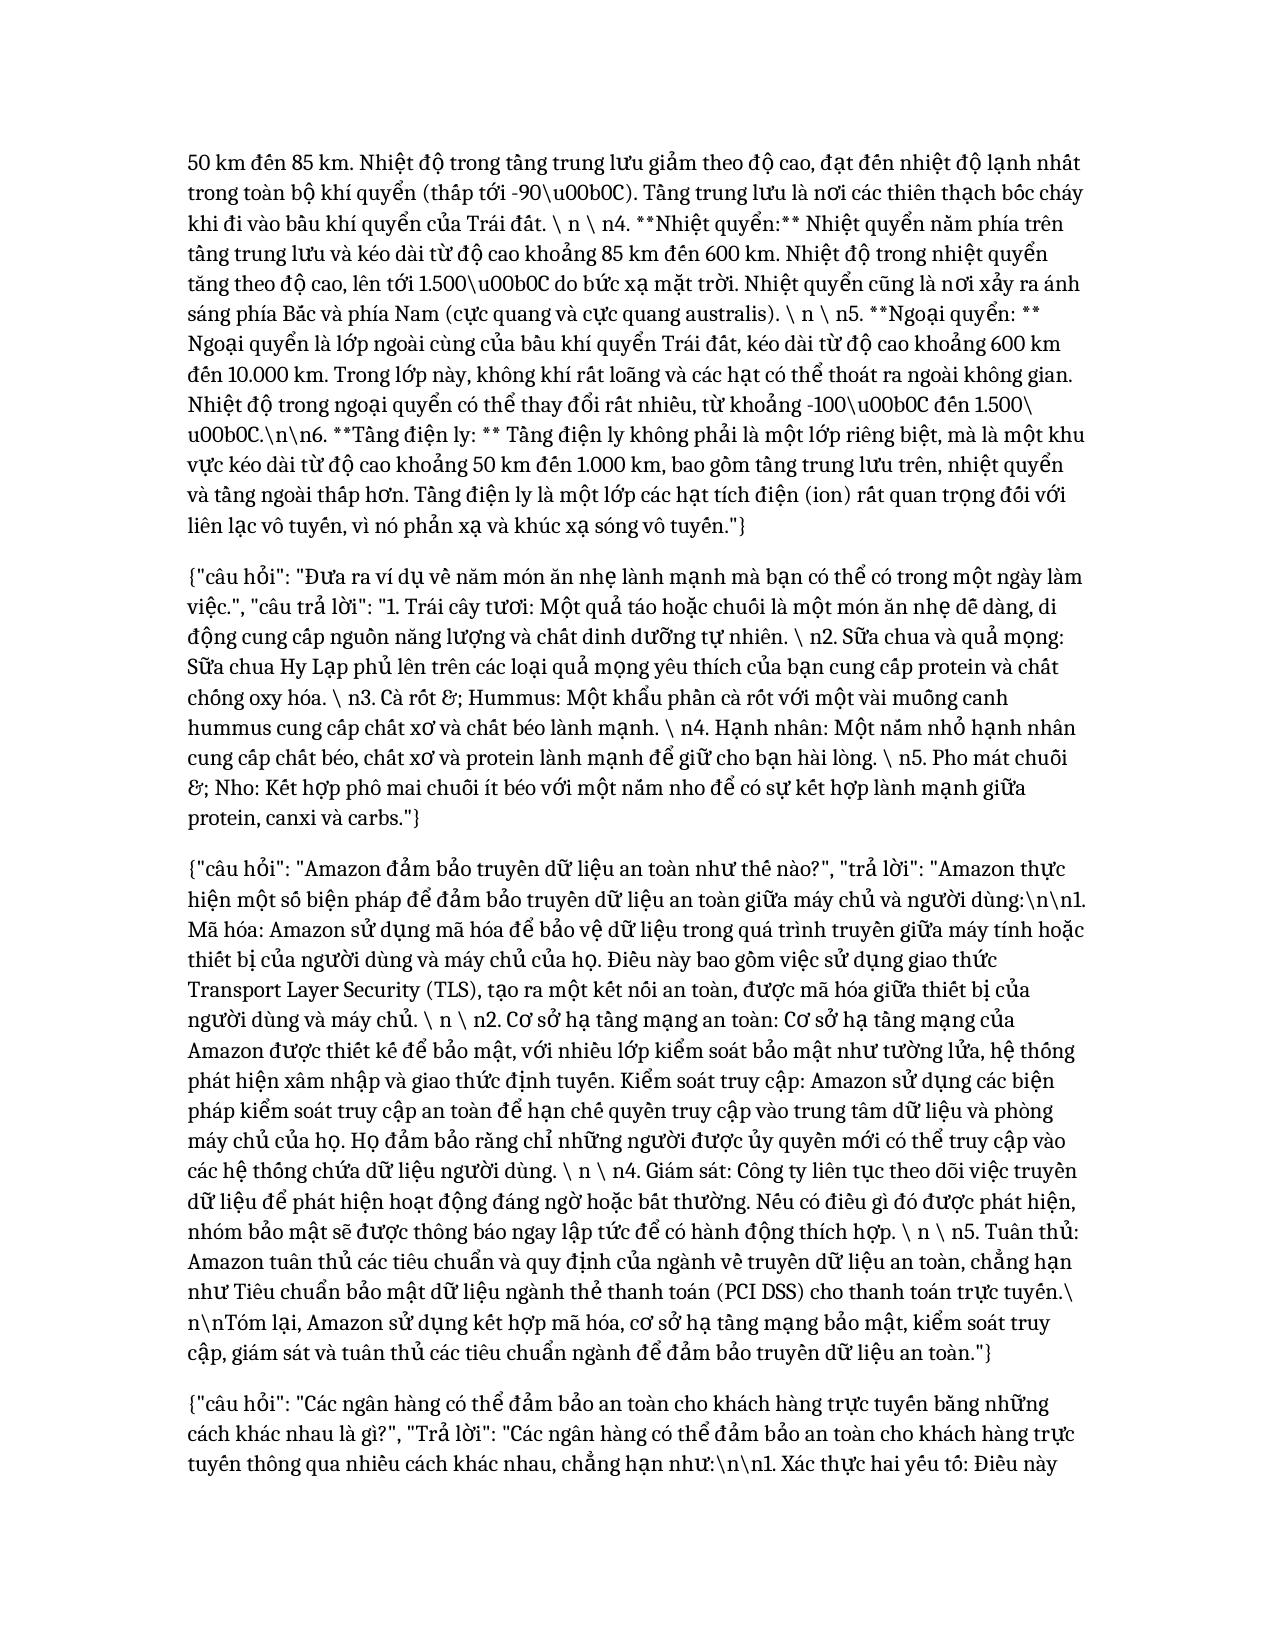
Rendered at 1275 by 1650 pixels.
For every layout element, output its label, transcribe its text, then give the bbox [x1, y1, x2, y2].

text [187, 1391, 1087, 1477]
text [187, 150, 1087, 539]
text {"câu hỏi": "Đưa ra ví dụ về năm món ăn nhẹ lành mạnh mà bạn có thể có trong một ngày làm việc.", "câu trả lời": "1. Trái cây tươi: Một quả táo hoặc chuối là một món ăn nhẹ dễ dàng, di động cung cấp nguồn năng lượng và chất dinh dưỡng tự nhiên. \ n2. Sữa chua và quả mọng: Sữa chua Hy Lạp phủ lên trên các loại quả mọng yêu thích của bạn cung cấp protein và chất chống oxy hóa. \ n3. Cà rốt &; Hummus: Một khẩu phần cà rốt với một vài muỗng canh hummus cung cấp chất xơ và chất béo lành mạnh. \ n4. Hạnh nhân: Một nắm nhỏ hạnh nhân cung cấp chất béo, chất xơ và protein lành mạnh để giữ cho bạn hài lòng. \ n5. Pho mát chuỗi &; Nho: Kết hợp phô mai chuỗi ít béo với một nắm nho để có sự kết hợp lành mạnh giữa protein, canxi và carbs."} [187, 563, 1087, 832]
text {"câu hỏi": "Amazon đảm bảo truyền dữ liệu an toàn như thế nào?", "trả lời": "Amazon thực hiện một số biện pháp để đảm bảo truyền dữ liệu an toàn giữa máy chủ và người dùng:\n\n1. Mã hóa: Amazon sử dụng mã hóa để bảo vệ dữ liệu trong quá trình truyền giữa máy tính hoặc thiết bị của người dùng và máy chủ của họ. Điều này bao gồm việc sử dụng giao thức Transport Layer Security (TLS), tạo ra một kết nối an toàn, được mã hóa giữa thiết bị của người dùng và máy chủ. \ n \ n2. Cơ sở hạ tầng mạng an toàn: Cơ sở hạ tầng mạng của Amazon được thiết kế để bảo mật, với nhiều lớp kiểm soát bảo mật như tường lửa, hệ thống phát hiện xâm nhập và giao thức định tuyến. Kiểm soát truy cập: Amazon sử dụng các biện pháp kiểm soát truy cập an toàn để hạn chế quyền truy cập vào trung tâm dữ liệu và phòng máy chủ của họ. Họ đảm bảo rằng chỉ những người được ủy quyền mới có thể truy cập vào các hệ thống chứa dữ liệu người dùng. \ n \ n4. Giám sát: Công ty liên tục theo dõi việc truyền dữ liệu để phát hiện hoạt động đáng ngờ hoặc bất thường. Nếu có điều gì đó được phát hiện, nhóm bảo mật sẽ được thông báo ngay lập tức để có hành động thích hợp. \ n \ n5. Tuân thủ: Amazon tuân thủ các tiêu chuẩn và quy định của ngành về truyền dữ liệu an toàn, chẳng hạn như Tiêu chuẩn bảo mật dữ liệu ngành thẻ thanh toán (PCI DSS) cho thanh toán trực tuyến.\n\nTóm lại, Amazon sử dụng kết hợp mã hóa, cơ sở hạ tầng mạng bảo mật, kiểm soát truy cập, giám sát và tuân thủ các tiêu chuẩn ngành để đảm bảo truyền dữ liệu an toàn."} [187, 856, 1087, 1366]
